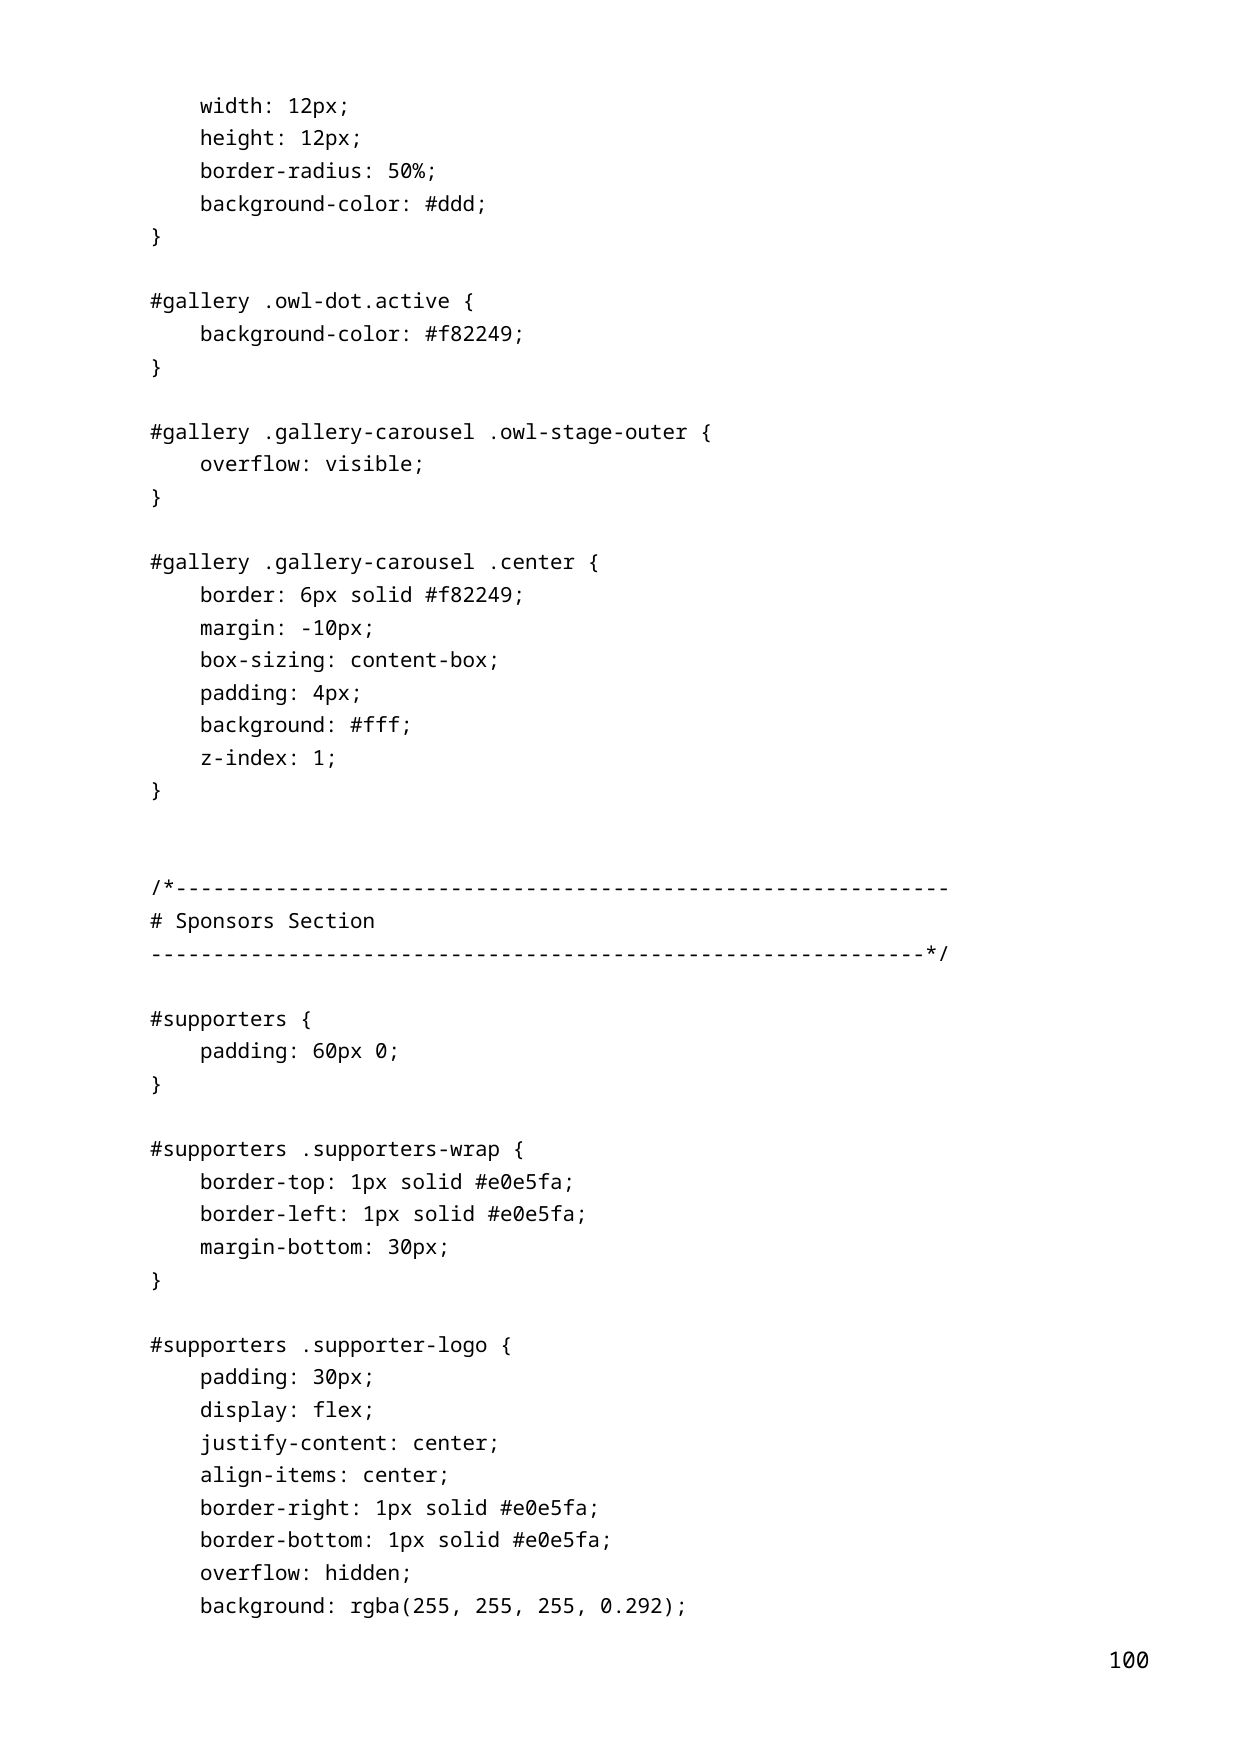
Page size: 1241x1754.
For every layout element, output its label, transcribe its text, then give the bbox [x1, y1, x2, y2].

text border-radius: 50%; [150, 156, 1149, 184]
text overflow: visible; [150, 449, 1149, 478]
text } [150, 1069, 1149, 1097]
text #supporters .supporter-logo { [150, 1330, 1149, 1358]
text border-right: 1px solid #e0e5fa; [150, 1493, 1149, 1521]
text margin-bottom: 30px; [150, 1232, 1149, 1261]
text } [150, 776, 1149, 804]
text margin: -10px; [150, 613, 1149, 641]
text width: 12px; [150, 91, 1149, 119]
text #supporters .supporters-wrap { [150, 1134, 1149, 1163]
text display: flex; [150, 1395, 1149, 1423]
text padding: 4px; [150, 678, 1149, 706]
text height: 12px; [150, 123, 1149, 152]
text # Sponsors Section [150, 906, 1149, 934]
text #gallery .gallery-carousel .owl-stage-outer { [150, 417, 1149, 445]
text border-left: 1px solid #e0e5fa; [150, 1199, 1149, 1228]
text /*-------------------------------------------------------------- [150, 873, 1149, 902]
text } [150, 221, 1149, 250]
text background: #fff; [150, 710, 1149, 739]
text overflow: hidden; [150, 1558, 1149, 1587]
text background-color: #f82249; [150, 319, 1149, 348]
text background-color: #ddd; [150, 189, 1149, 217]
text } [150, 1265, 1149, 1293]
text } [150, 352, 1149, 380]
text box-sizing: content-box; [150, 645, 1149, 674]
text } [150, 482, 1149, 511]
text #gallery .owl-dot.active { [150, 287, 1149, 315]
text z-index: 1; [150, 743, 1149, 771]
text border: 6px solid #f82249; [150, 580, 1149, 608]
text #supporters { [150, 1004, 1149, 1032]
text border-bottom: 1px solid #e0e5fa; [150, 1526, 1149, 1554]
text justify-content: center; [150, 1428, 1149, 1456]
text border-top: 1px solid #e0e5fa; [150, 1167, 1149, 1195]
text align-items: center; [150, 1460, 1149, 1489]
text --------------------------------------------------------------*/ [150, 939, 1149, 967]
text background: rgba(255, 255, 255, 0.292); [150, 1591, 1149, 1619]
text #gallery .gallery-carousel .center { [150, 547, 1149, 576]
text padding: 30px; [150, 1362, 1149, 1391]
text padding: 60px 0; [150, 1036, 1149, 1065]
